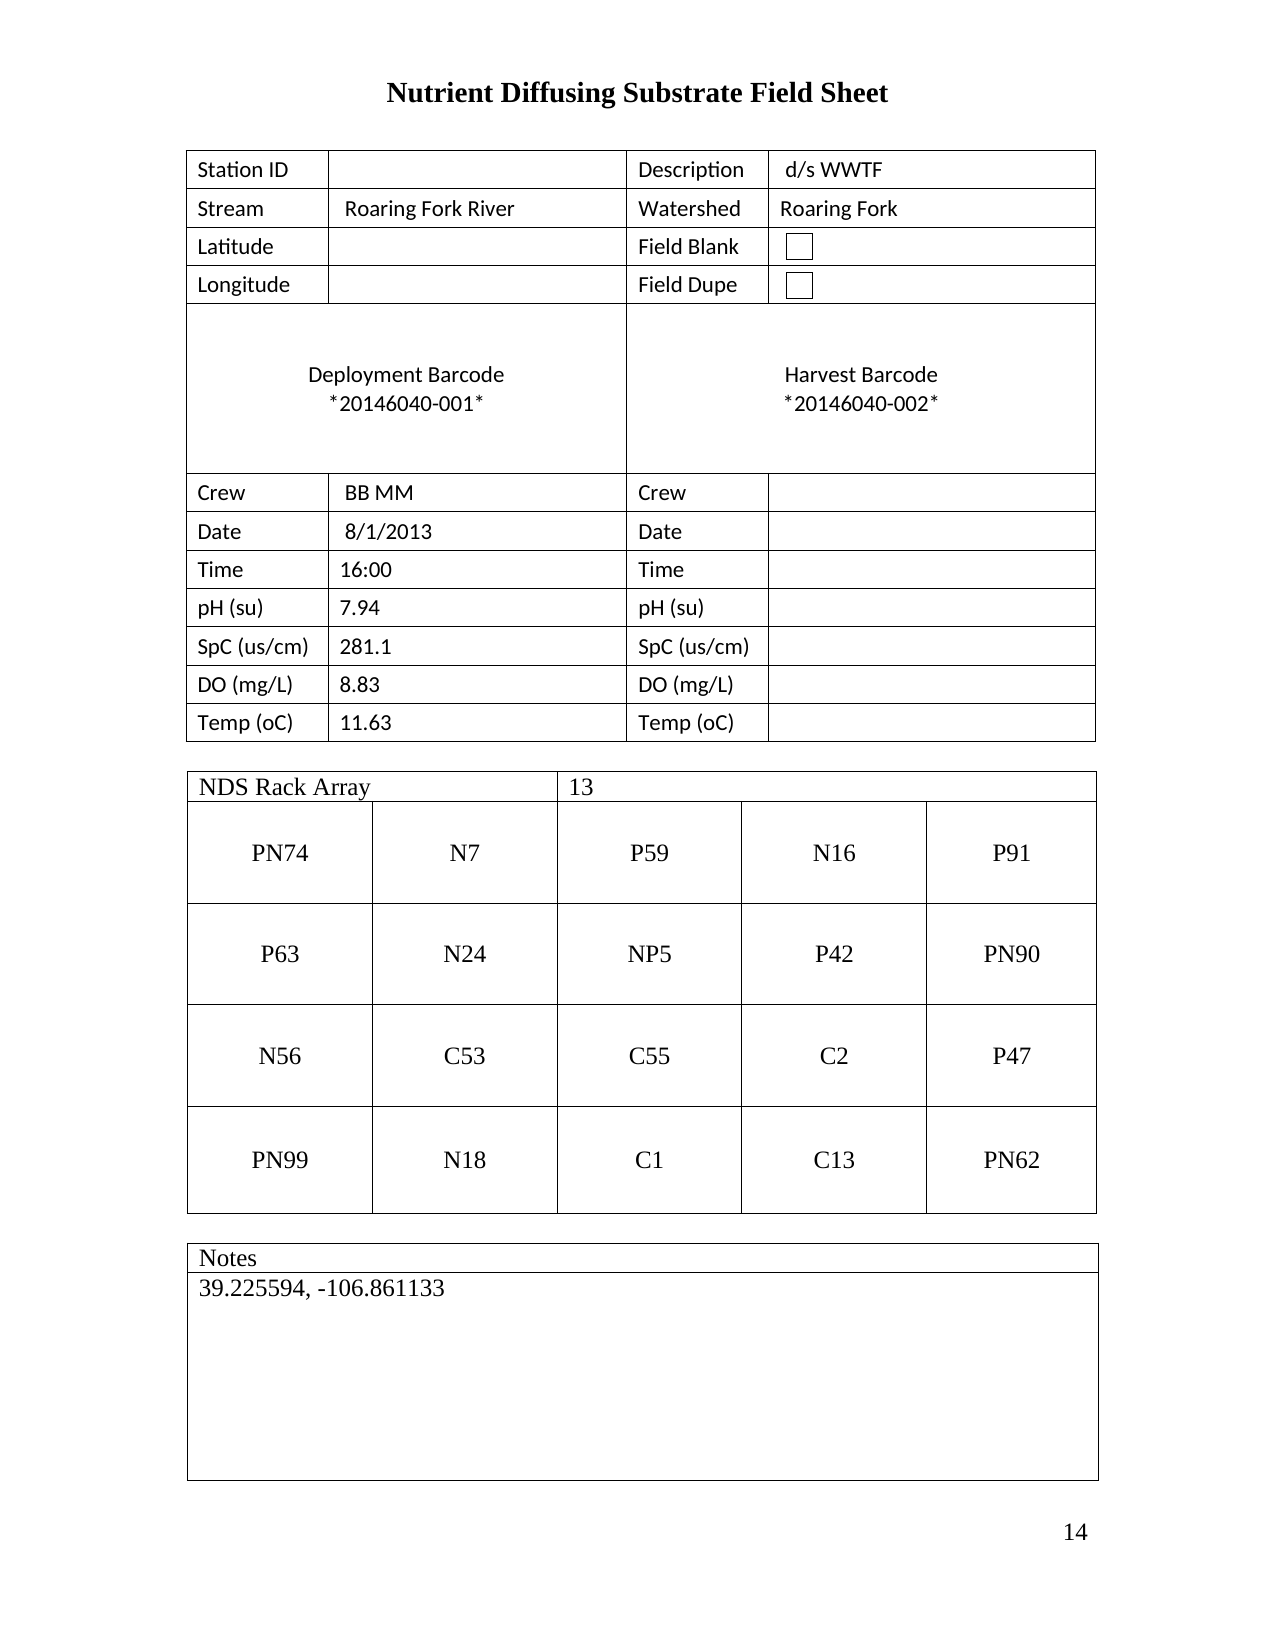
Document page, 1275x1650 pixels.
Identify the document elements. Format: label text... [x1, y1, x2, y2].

table_cell Deployment Barcode *20146040-001* [187, 304, 626, 473]
table_cell pH (su) [627, 589, 768, 626]
table_cell Field Dupe [627, 266, 768, 303]
table_cell N24 [373, 904, 557, 1004]
table_cell SpC (us/cm) [187, 627, 328, 664]
table_cell Roaring Fork [769, 189, 1095, 227]
table_cell Roaring Fork River [329, 189, 626, 227]
table_cell PN99 [188, 1107, 372, 1213]
table_cell N16 [742, 802, 926, 902]
table_cell Longitude [187, 266, 328, 303]
table_cell Crew [627, 474, 768, 511]
table_cell Date [627, 512, 768, 549]
table_cell [769, 704, 1095, 741]
table_cell PN74 [188, 802, 372, 902]
table_cell Time [187, 551, 328, 588]
table_cell P63 [188, 904, 372, 1004]
table_cell Stream [187, 189, 328, 227]
table_cell Time [627, 551, 768, 588]
table_cell PN90 [927, 904, 1096, 1004]
table_cell N18 [373, 1107, 557, 1213]
table_header Station ID [187, 151, 328, 188]
table_cell 16:00 [329, 551, 626, 588]
table_cell Field Blank [627, 228, 768, 265]
table_header [329, 151, 626, 188]
table_cell Temp (oC) [627, 704, 768, 741]
table_cell 11.63 [329, 704, 626, 741]
table_cell [769, 228, 1095, 265]
table_cell 281.1 [329, 627, 626, 664]
table_cell [769, 627, 1095, 664]
table_cell P42 [742, 904, 926, 1004]
table_cell [769, 474, 1095, 511]
table_cell P91 [927, 802, 1096, 902]
table_cell pH (su) [187, 589, 328, 626]
table_cell [769, 512, 1095, 549]
table_cell Crew [187, 474, 328, 511]
table_cell [769, 551, 1095, 588]
table_cell P47 [927, 1005, 1096, 1106]
table_cell C13 [742, 1107, 926, 1213]
table_cell P59 [558, 802, 741, 902]
table_cell 39.225594, -106.861133 [188, 1273, 1098, 1480]
table_header Description [627, 151, 768, 188]
table_cell 7.94 [329, 589, 626, 626]
table_cell Date [187, 512, 328, 549]
table_cell Temp (oC) [187, 704, 328, 741]
table_cell C55 [558, 1005, 741, 1106]
table_header NDS Rack Array [188, 772, 557, 801]
table_cell C2 [742, 1005, 926, 1106]
table_cell N7 [373, 802, 557, 902]
table_cell DO (mg/L) [187, 666, 328, 703]
table_cell SpC (us/cm) [627, 627, 768, 664]
table_cell PN62 [927, 1107, 1096, 1213]
table_cell NP5 [558, 904, 741, 1004]
table_cell N56 [188, 1005, 372, 1106]
table_header d/s WWTF [769, 151, 1095, 188]
table_cell [769, 266, 1095, 303]
table_header Notes [188, 1244, 1098, 1272]
table_cell Harvest Barcode *20146040-002* [627, 304, 1095, 473]
table_cell C53 [373, 1005, 557, 1106]
table_cell BB MM [329, 474, 626, 511]
table_header 13 [558, 772, 1096, 801]
table_cell Latitude [187, 228, 328, 265]
table_cell DO (mg/L) [627, 666, 768, 703]
table_cell [329, 228, 626, 265]
table_cell 8.83 [329, 666, 626, 703]
table_cell [329, 266, 626, 303]
table_cell [769, 666, 1095, 703]
table_cell [769, 589, 1095, 626]
table_cell Watershed [627, 189, 768, 227]
table_cell C1 [558, 1107, 741, 1213]
table_cell 8/1/2013 [329, 512, 626, 549]
